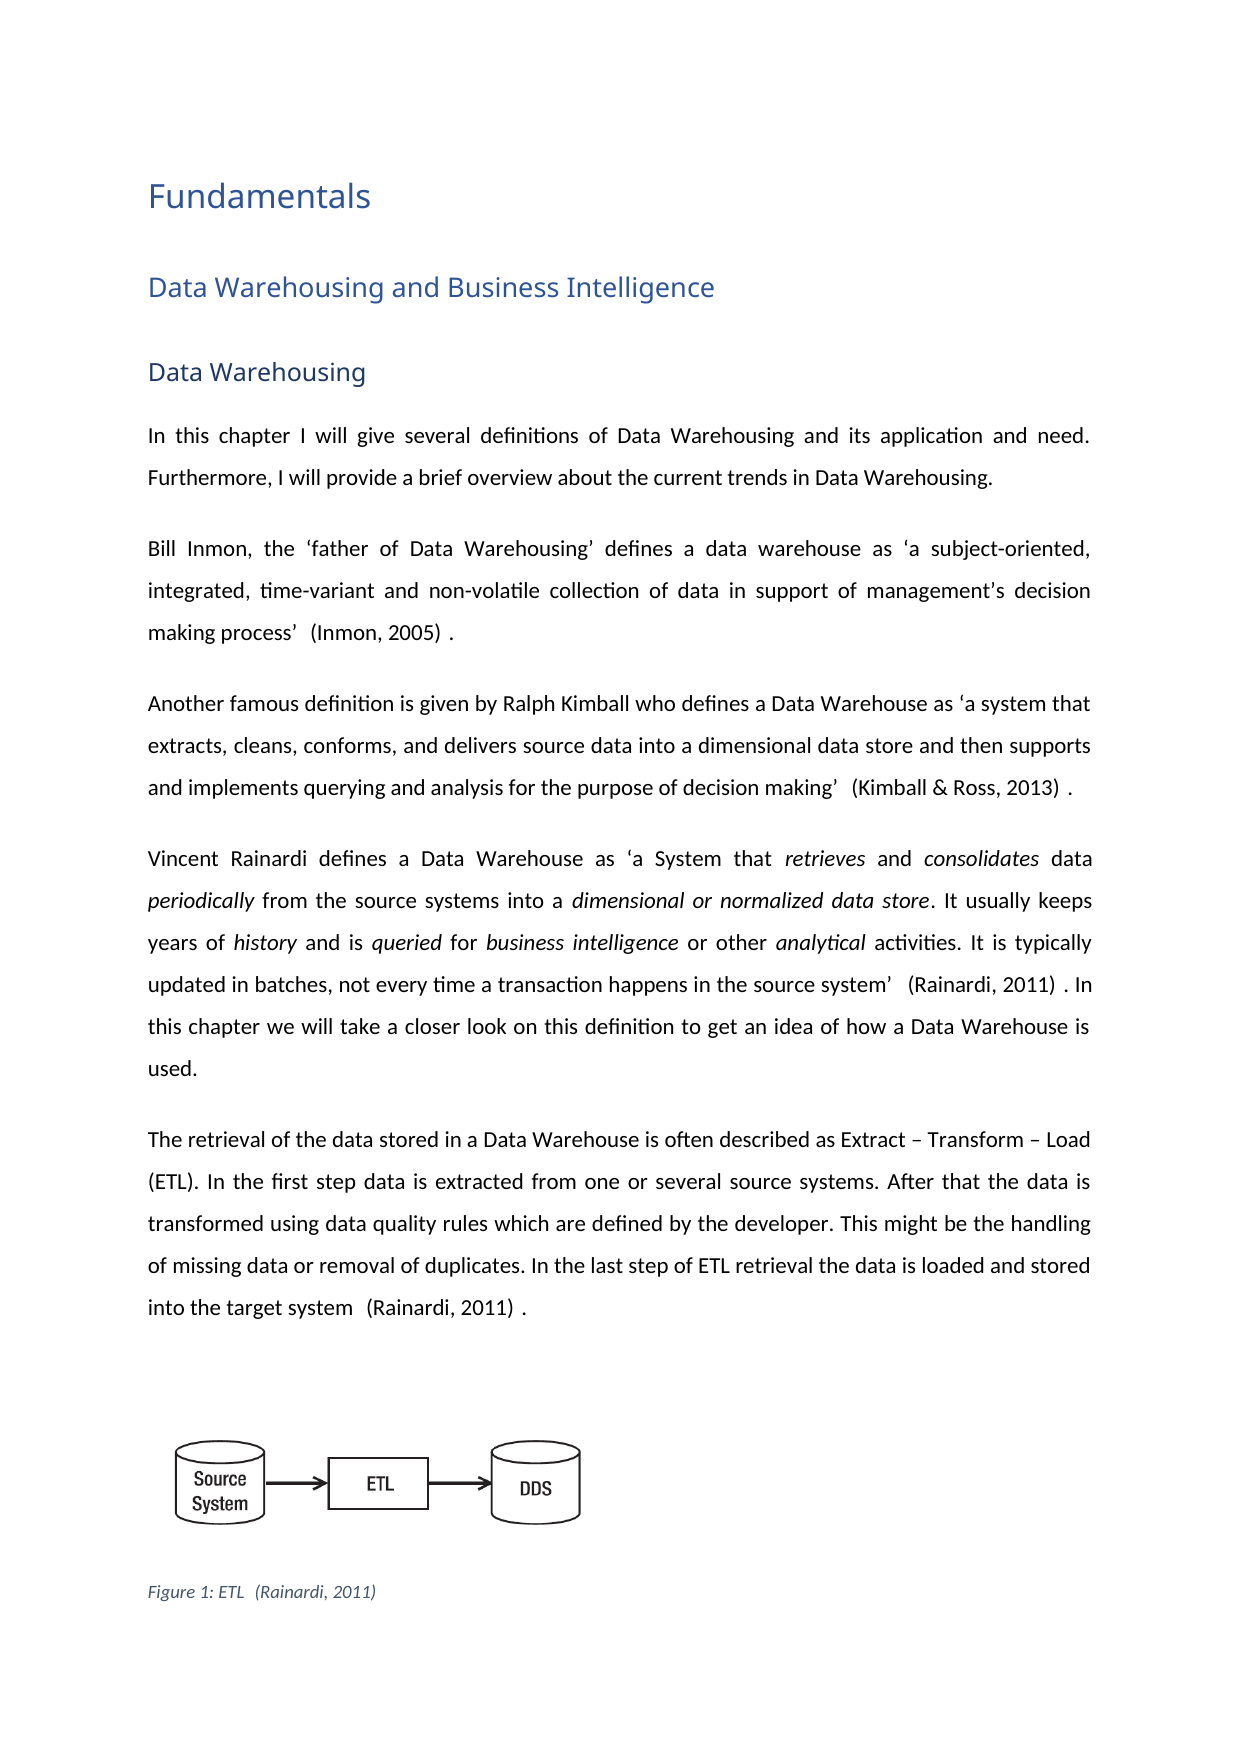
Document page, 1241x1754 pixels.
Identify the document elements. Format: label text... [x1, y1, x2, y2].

text Figure : ETL [148, 1581, 1093, 1603]
picture [147, 1435, 626, 1538]
subtitle Data Warehousing and Business Intelligence [148, 268, 1093, 305]
subtitle Data Warehousing [148, 355, 1093, 389]
text Vincent Rainardi defines a Data Warehouse as ‘a System that retrieves and consolidates data periodically from the source systems into a dimensional or normalized data store. It usually keeps years of history and is queried for business intelligence or other analytical activities. It is typically updated in batches, not every time a transaction happens in the source system’ . In this chapter we will take a closer look on this definition to get an idea of how a Data Warehouse is used. [148, 844, 1093, 1082]
text Bill Inmon, the ‘father of Data Warehousing’ defines a data warehouse as ‘a subject-oriented, integrated, time-variant and non-volatile collection of data in support of management’s decision making process’ . [148, 534, 1093, 646]
text In this chapter I will give several definitions of Data Warehousing and its application and need. Furthermore, I will provide a brief overview about the current trends in Data Warehousing. [148, 421, 1093, 491]
text The retrieval of the data stored in a Data Warehouse is often described as Extract – Transform – Load (ETL). In the first step data is extracted from one or several source systems. After that the data is transformed using data quality rules which are defined by the developer. This might be the handling of missing data or removal of duplicates. In the last step of ETL retrieval the data is loaded and stored into the target system . [148, 1125, 1093, 1321]
text Another famous definition is given by Ralph Kimball who defines a Data Warehouse as ‘a system that extracts, cleans, conforms, and delivers source data into a dimensional data store and then supports and implements querying and analysis for the purpose of decision making’ . [148, 689, 1093, 801]
subtitle Fundamentals [148, 173, 1093, 218]
